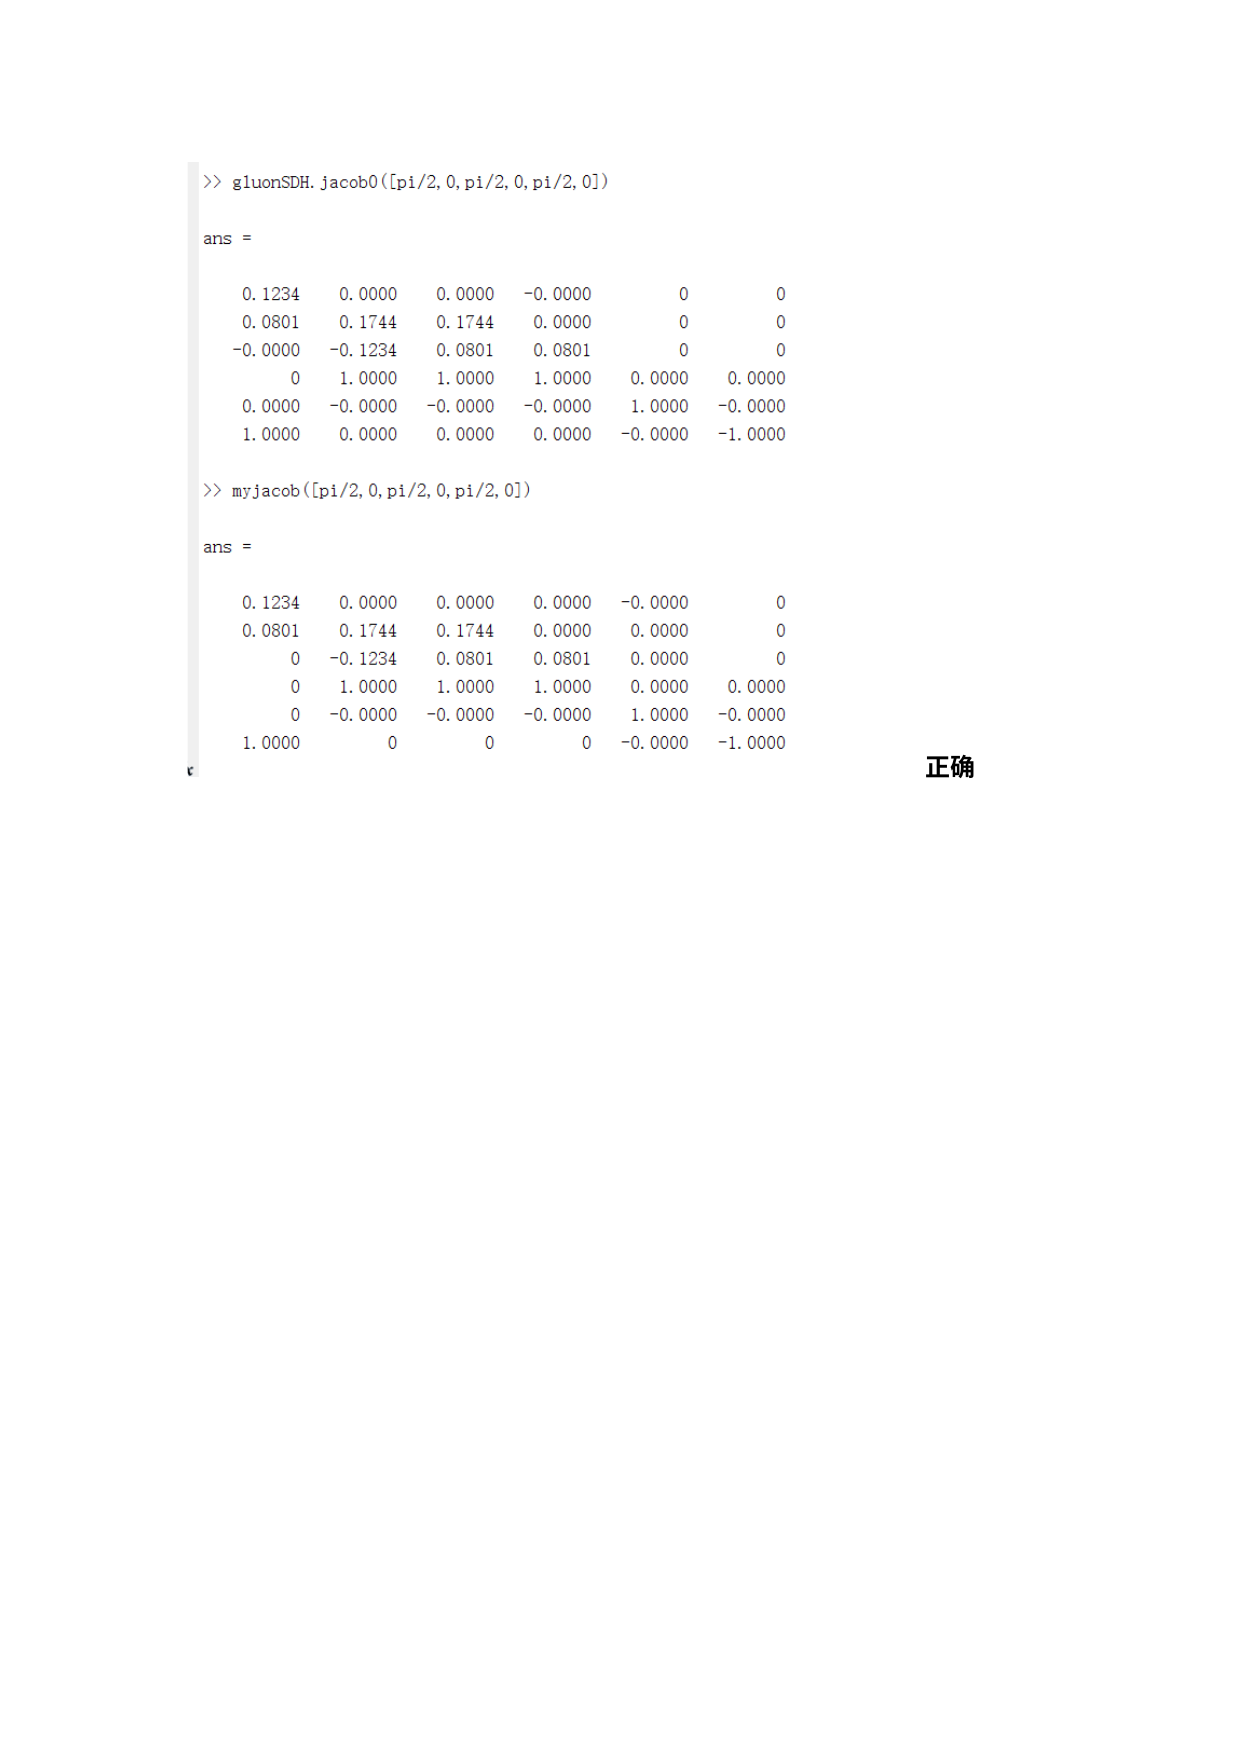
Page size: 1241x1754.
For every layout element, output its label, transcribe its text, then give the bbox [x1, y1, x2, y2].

picture [187, 162, 926, 777]
